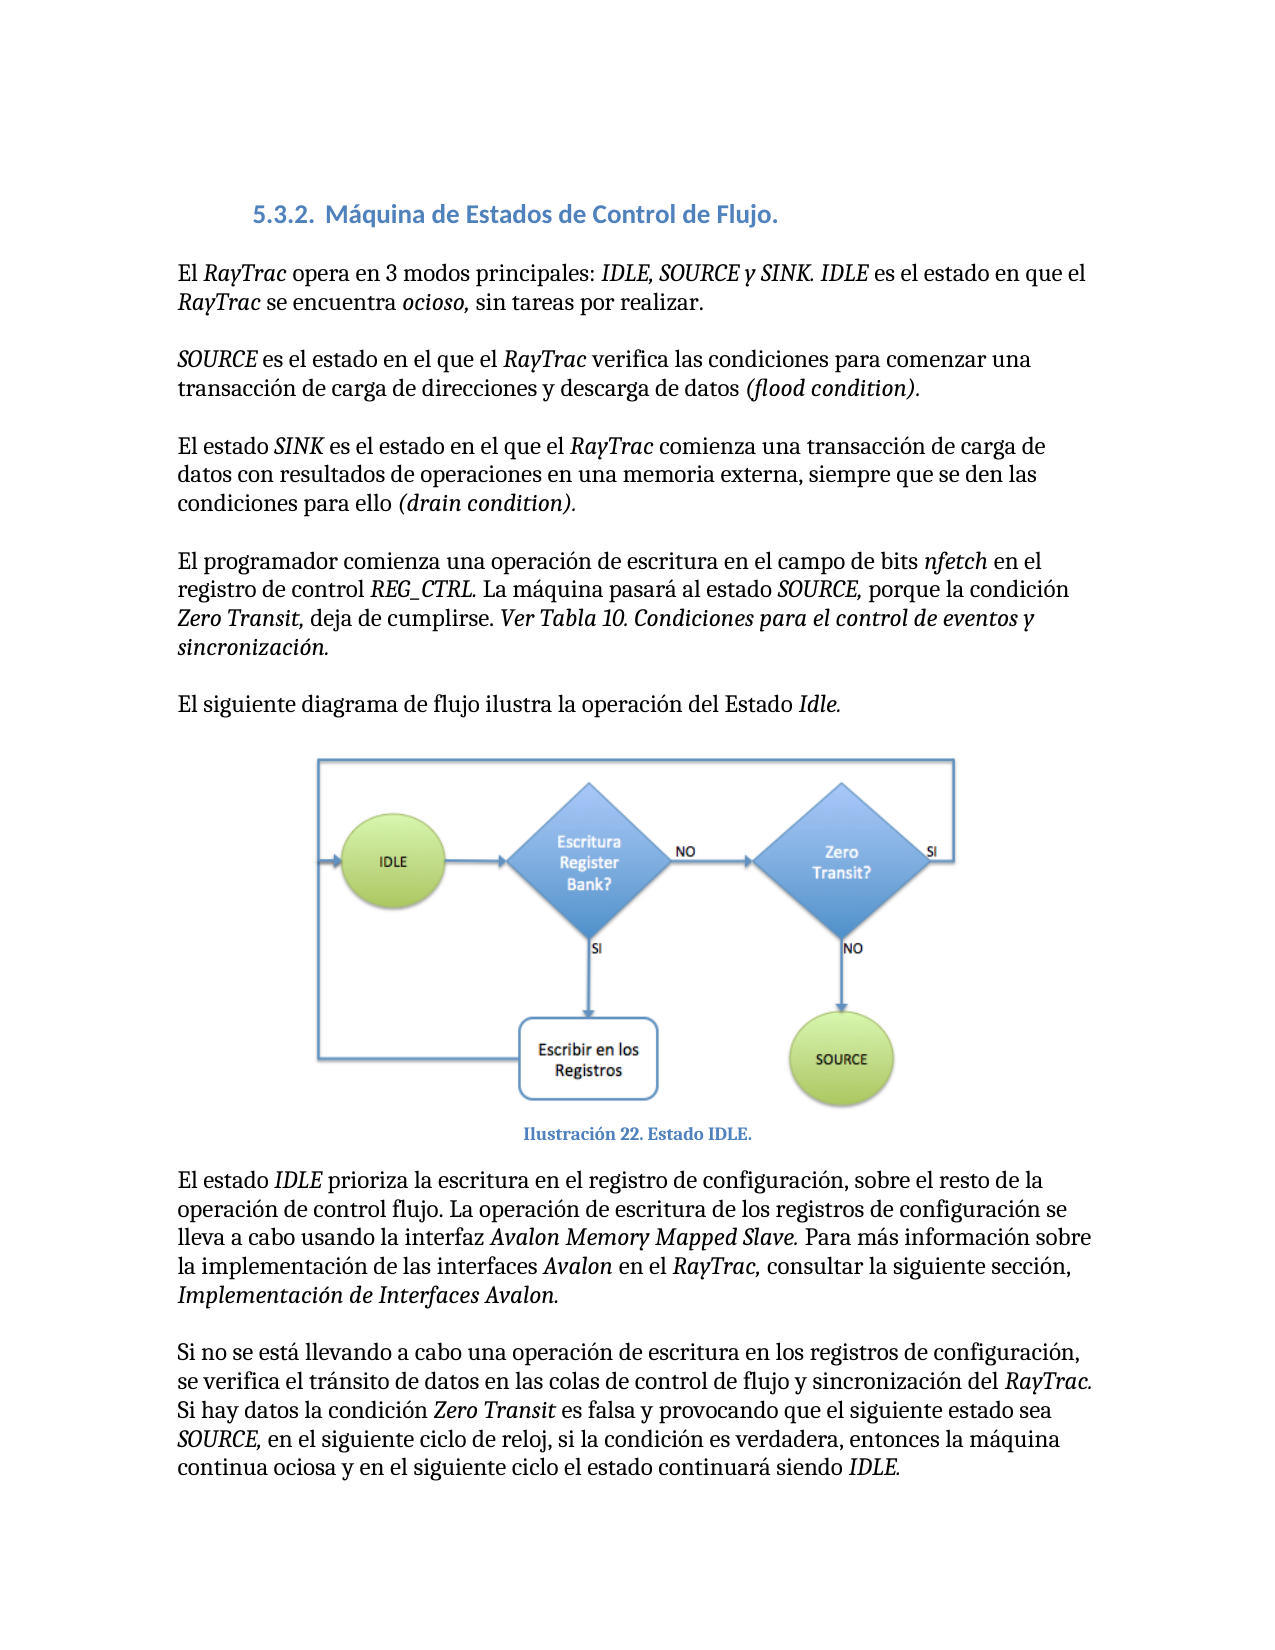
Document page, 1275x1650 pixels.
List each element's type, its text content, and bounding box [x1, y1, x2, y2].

text El estado SINK es el estado en el que el RayTrac comienza una transacción de carga de datos con resultados de operaciones en una memoria externa, siempre que se den las condiciones para ello (drain condition). [177, 432, 1098, 518]
picture [307, 747, 968, 1124]
text El RayTrac opera en 3 modos principales: IDLE, SOURCE y SINK. IDLE es el estado en que el RayTrac se encuentra ocioso, sin tareas por realizar. [177, 259, 1098, 317]
text El siguiente diagrama de flujo ilustra la operación del Estado Idle. [177, 690, 1098, 719]
text El programador comienza una operación de escritura en el campo de bits nfetch en el registro de control REG_CTRL. La máquina pasará al estado SOURCE, porque la condición Zero Transit, deja de cumplirse. Ver Tabla 10. Condiciones para el control de eventos y sincronización. [177, 547, 1098, 662]
text SOURCE es el estado en el que el RayTrac verifica las condiciones para comenzar una transacción de carga de direcciones y descarga de datos (flood condition). [177, 345, 1098, 403]
subtitle Máquina de Estados de Control de Flujo. [252, 197, 1098, 230]
text El estado IDLE prioriza la escritura en el registro de configuración, sobre el resto de la operación de control flujo. La operación de escritura de los registros de configuración se lleva a cabo usando la interfaz Avalon Memory Mapped Slave. Para más información sobre la implementación de las interfaces Avalon en el RayTrac, consultar la siguiente sección, Implementación de Interfaces Avalon. [177, 1166, 1098, 1309]
text Si no se está llevando a cabo una operación de escritura en los registros de configuración, se verifica el tránsito de datos en las colas de control de flujo y sincronización del RayTrac. Si hay datos la condición Zero Transit es falsa y provocando que el siguiente estado sea SOURCE, en el siguiente ciclo de reloj, si la condición es verdadera, entonces la máquina continua ociosa y en el siguiente ciclo el estado continuará siendo IDLE. [177, 1338, 1098, 1482]
